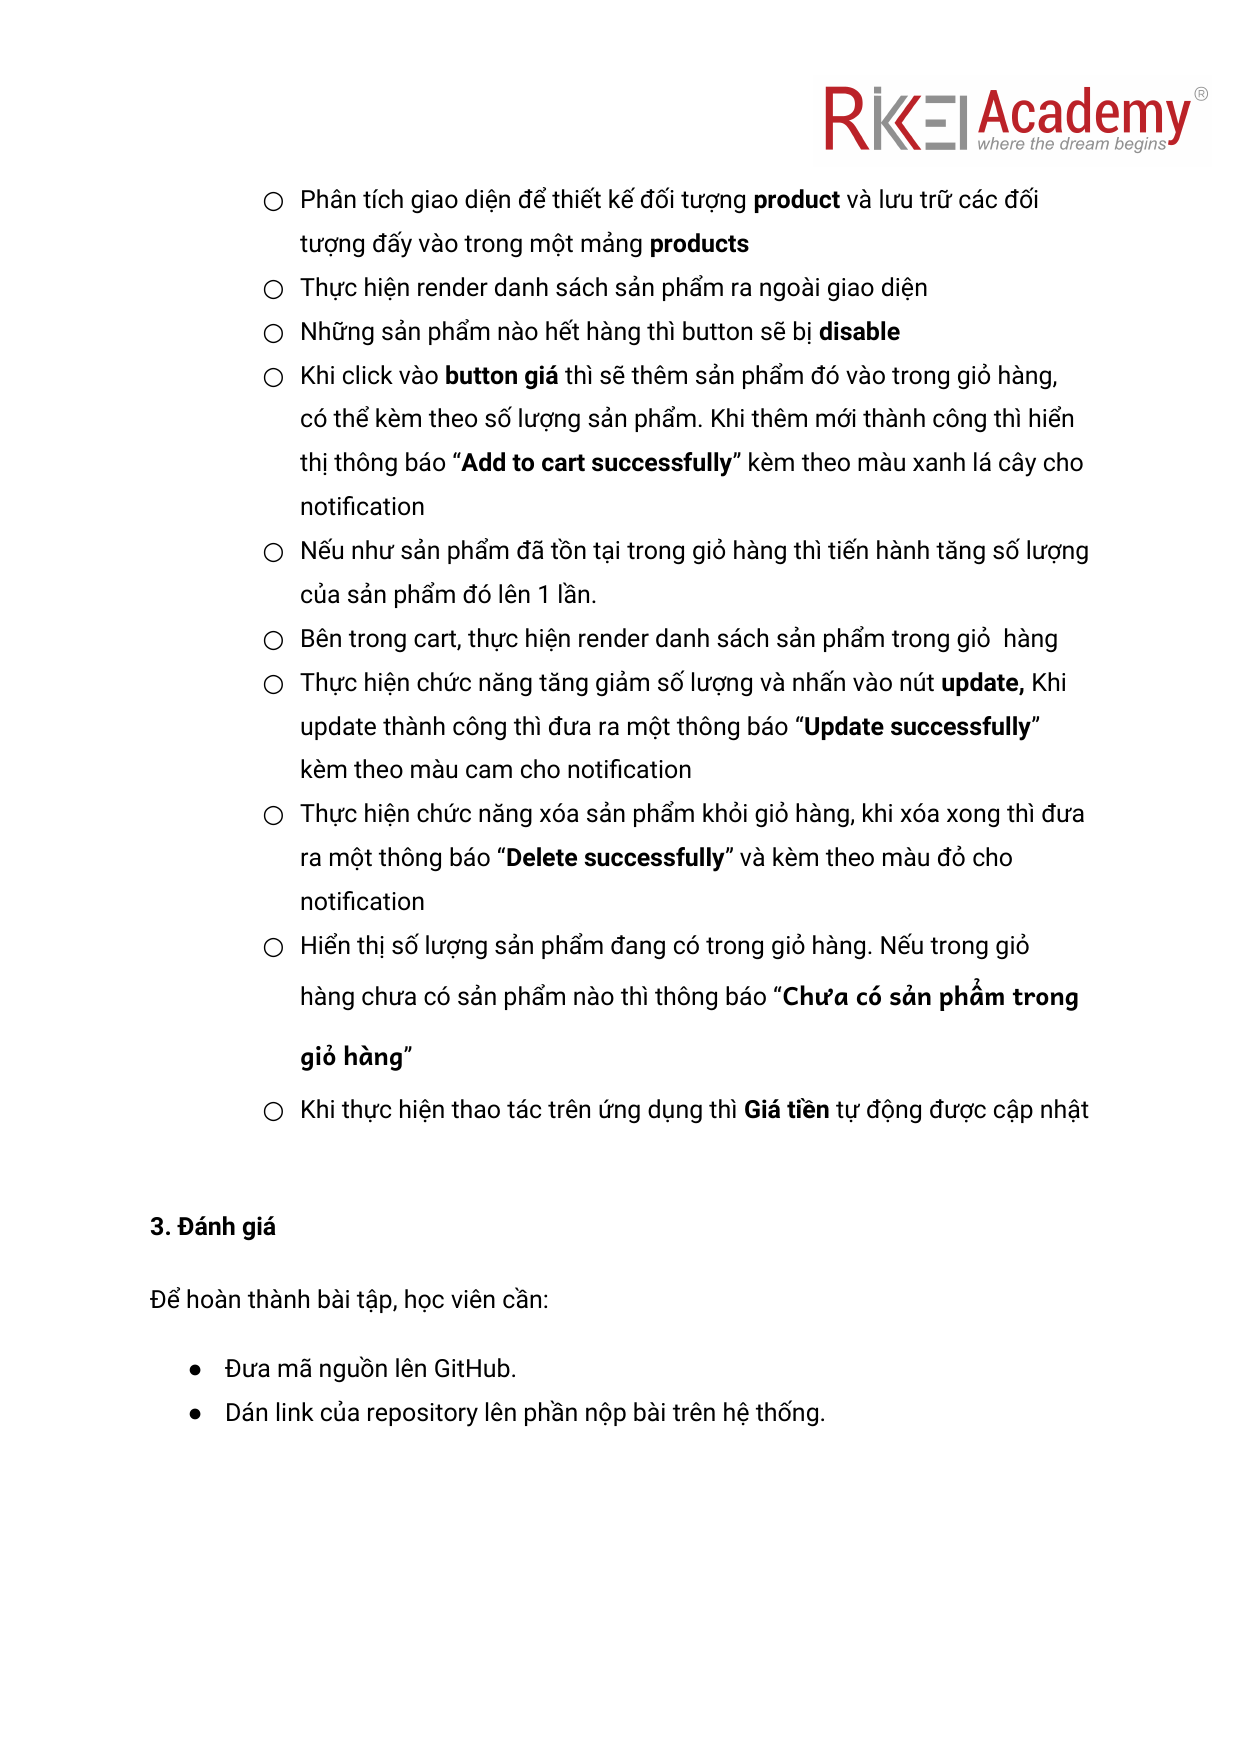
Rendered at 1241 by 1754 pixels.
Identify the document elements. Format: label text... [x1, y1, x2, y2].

list Khi thực hiện thao tác trên ứng dụng thì Giá tiền tự động được cập nhật [262, 1096, 1090, 1125]
list Hiển thị số lượng sản phẩm đang có trong giỏ hàng. Nếu trong giỏ hàng chưa có sản phẩm nào thì thông báo “” [262, 931, 1090, 1076]
list Những sản phẩm nào hết hàng thì button sẽ bị disable [262, 317, 1090, 346]
list Thực hiện render danh sách sản phẩm ra ngoài giao diện [262, 273, 1090, 302]
list Phân tích giao diện để thiết kế đối tượng product và lưu trữ các đối tượng đấy vào trong một mảng products [262, 185, 1090, 258]
list Bên trong cart, thực hiện render danh sách sản phẩm trong giỏ hàng [262, 624, 1090, 653]
picture [813, 75, 1213, 167]
list Thực hiện chức năng xóa sản phẩm khỏi giỏ hàng, khi xóa xong thì đưa ra một thông báo “Delete successfully” và kèm theo màu đỏ cho notification [262, 799, 1090, 916]
list Thực hiện chức năng tăng giảm số lượng và nhấn vào nút update, Khi update thành công thì đưa ra một thông báo “Update successfully” kèm theo màu cam cho notification [262, 668, 1090, 785]
text Để hoàn thành bài tập, học viên cần: [150, 1286, 1090, 1315]
list Đưa mã nguồn lên GitHub. [187, 1354, 1090, 1384]
list Nếu như sản phẩm đã tồn tại trong giỏ hàng thì tiến hành tăng số lượng của sản phẩm đó lên 1 lần. [262, 536, 1090, 609]
subtitle 3. Đánh giá [150, 1212, 1090, 1242]
list Khi click vào button giá thì sẽ thêm sản phẩm đó vào trong giỏ hàng, có thể kèm theo số lượng sản phẩm. Khi thêm mới thành công thì hiển thị thông báo “Add to cart successfully” kèm theo màu xanh lá cây cho notification [262, 361, 1090, 522]
list Dán link của repository lên phần nộp bài trên hệ thống. [187, 1398, 1090, 1428]
